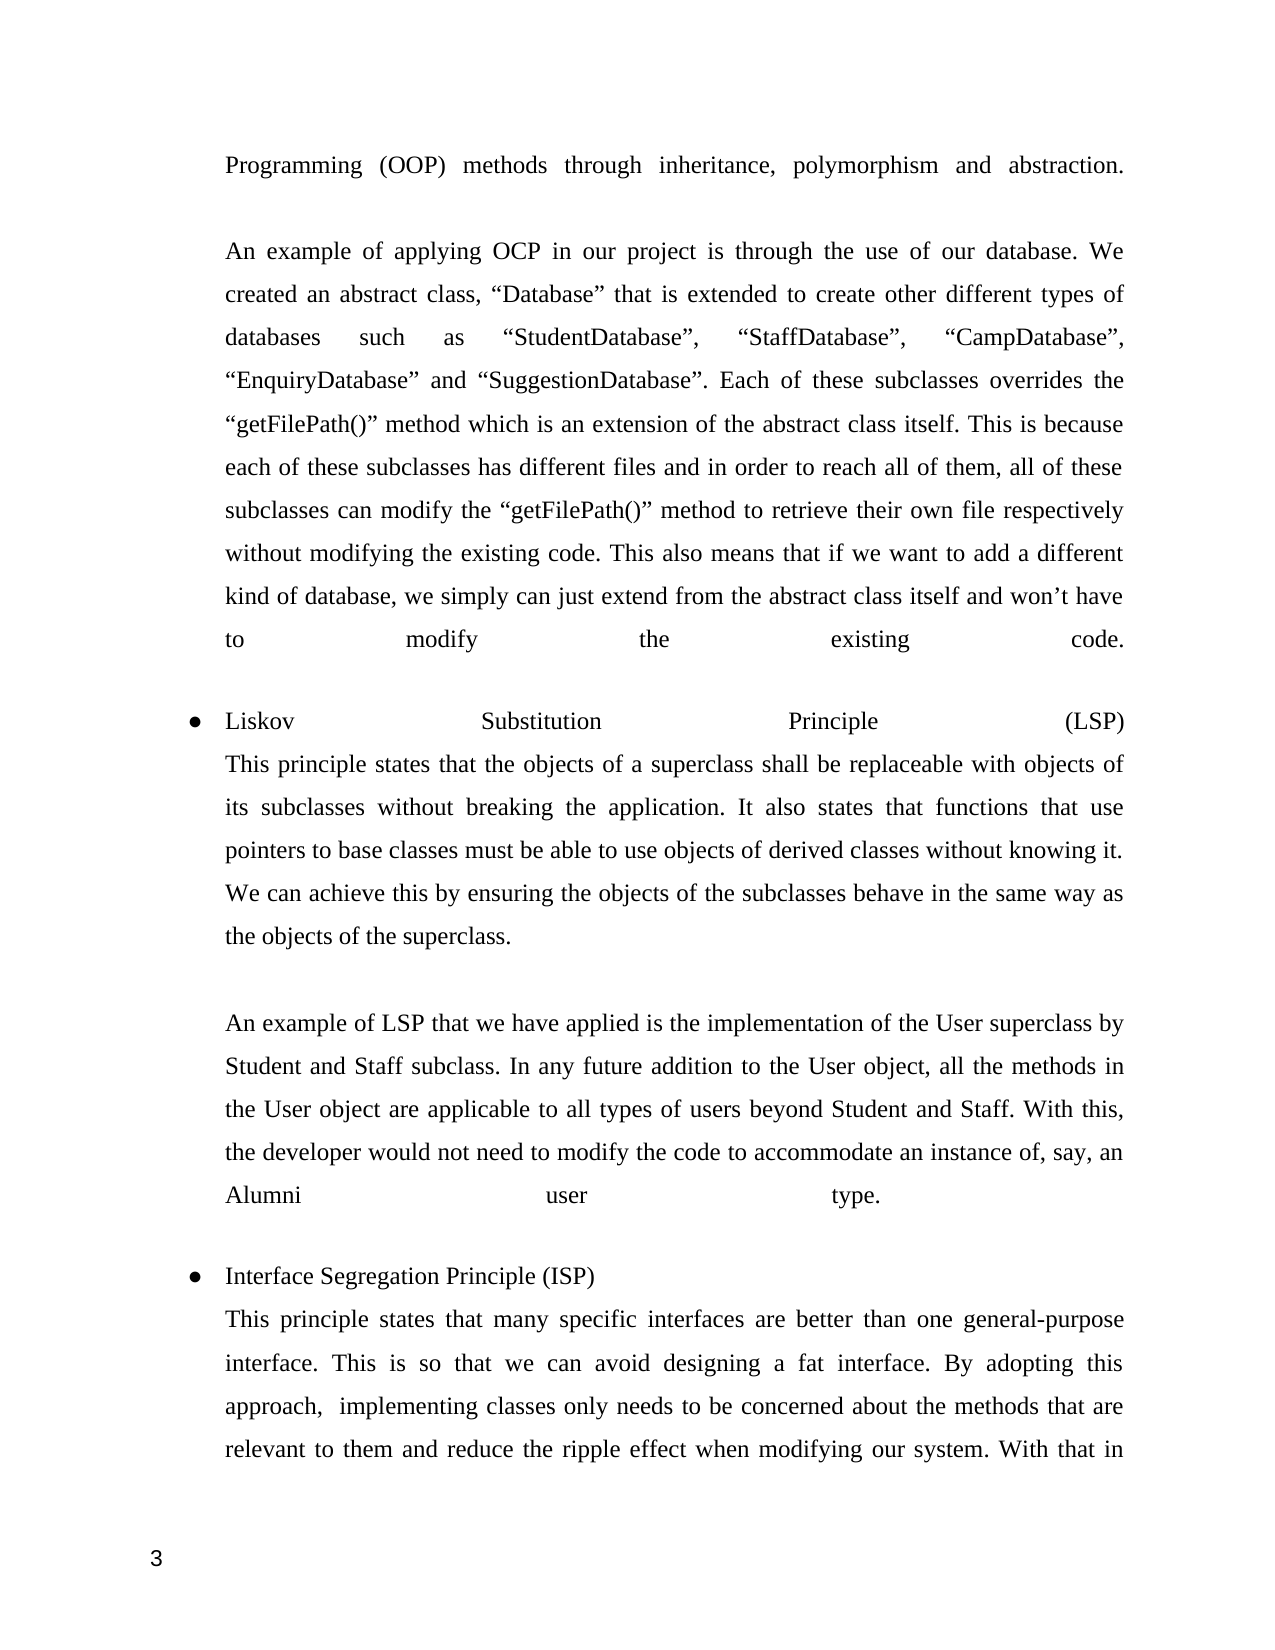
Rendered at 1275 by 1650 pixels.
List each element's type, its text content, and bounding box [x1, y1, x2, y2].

list Liskov Substitution Principle (LSP) This principle states that the objects of a superclass shall be replaceable with objects of its subclasses without breaking the application. It also states that functions that use pointers to base classes must be able to use objects of derived classes without knowing it. We can achieve this by ensuring the objects of the subclasses behave in the same way as the objects of the superclass. [187, 706, 1125, 950]
text An example of LSP that we have applied is the implementation of the User superclass by Student and Staff subclass. In any future addition to the User object, all the methods in the User object are applicable to all types of users beyond Student and Staff. With this, the developer would not need to modify the code to accommodate an instance of, say, an Alumni user type. [225, 1008, 1125, 1248]
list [187, 150, 1125, 693]
list Interface Segregation Principle (ISP) [187, 1261, 1125, 1290]
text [225, 1304, 1125, 1463]
